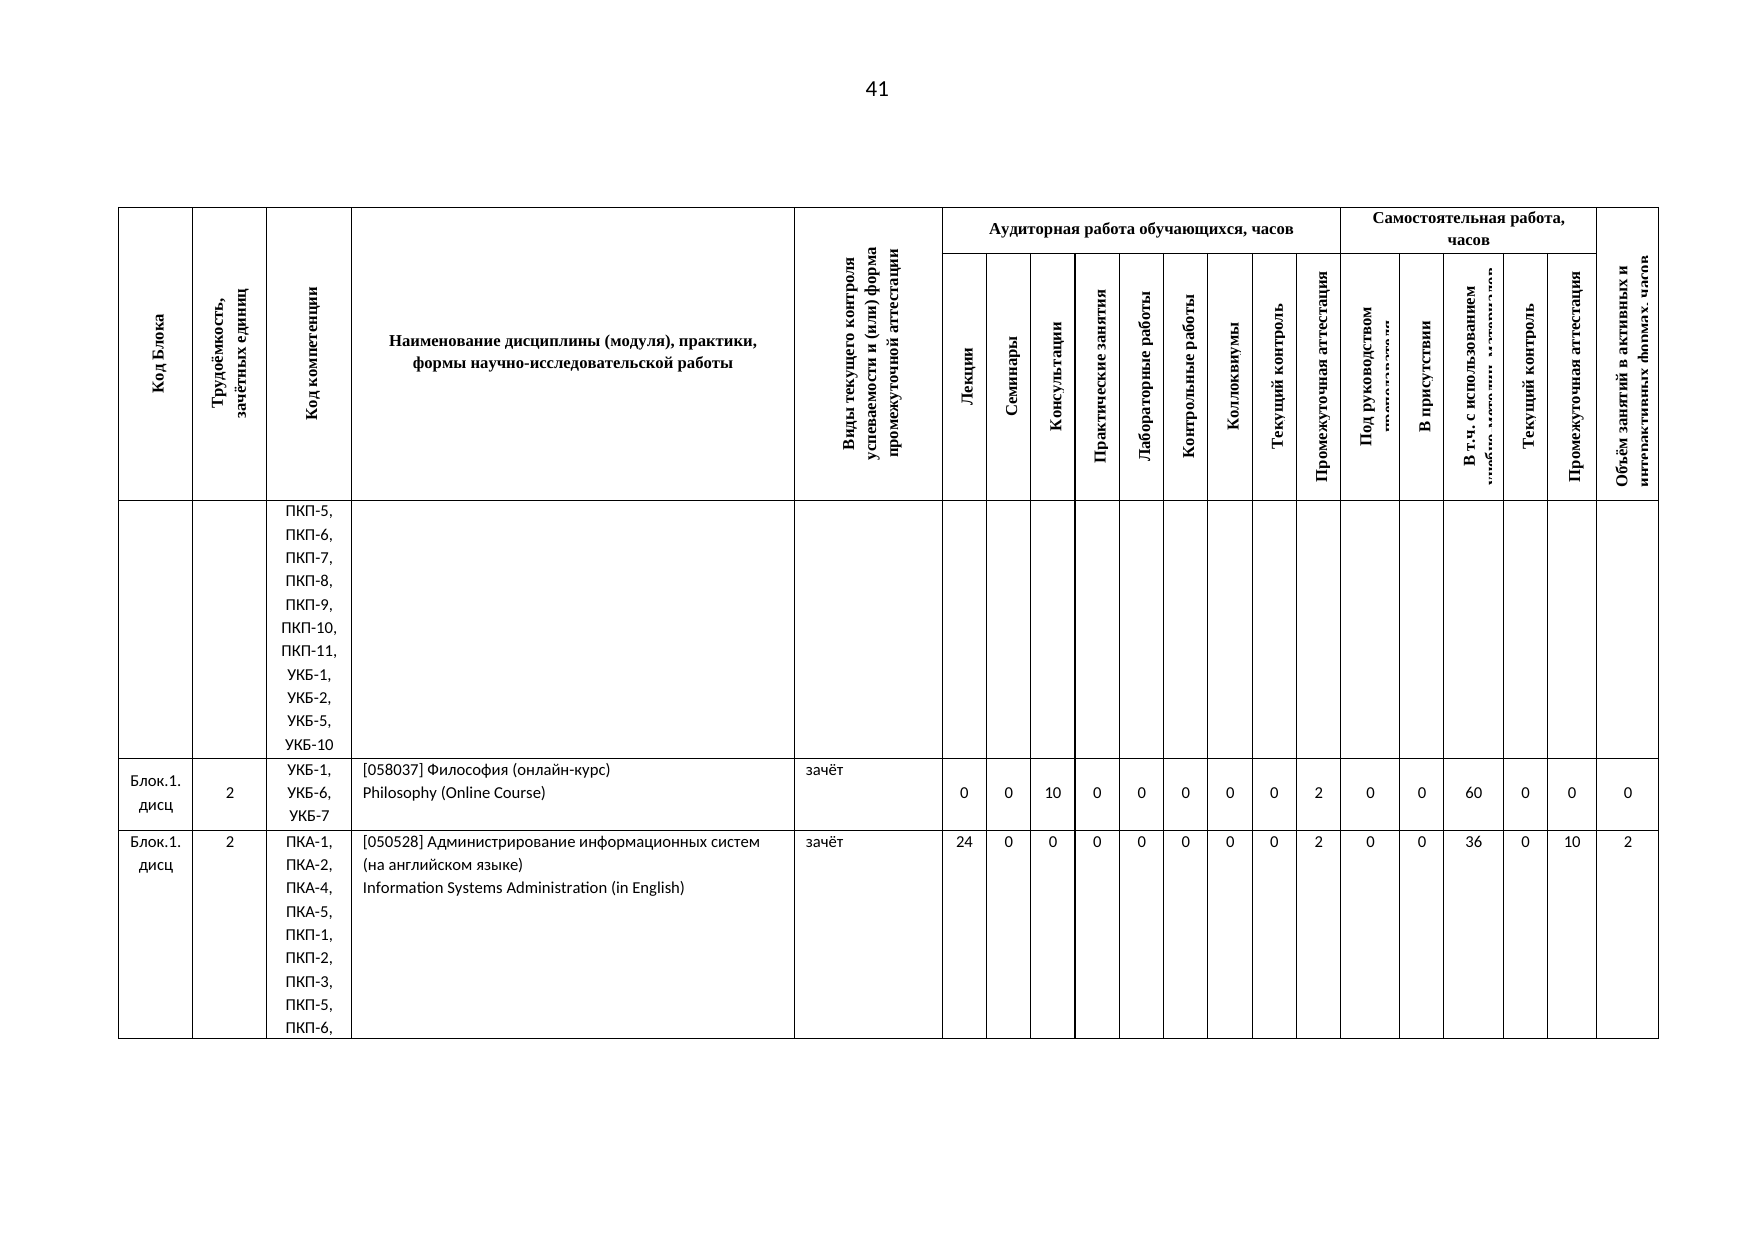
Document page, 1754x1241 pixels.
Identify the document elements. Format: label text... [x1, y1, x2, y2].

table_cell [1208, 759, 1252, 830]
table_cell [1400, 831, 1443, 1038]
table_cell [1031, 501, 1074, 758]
table_cell В присутствии преподавателя [1400, 254, 1443, 499]
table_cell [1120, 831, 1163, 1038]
table_header Код компетенции [267, 208, 351, 499]
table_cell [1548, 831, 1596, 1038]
table_header Виды текущего контроля успеваемости и (или) форма промежуточной аттестации [795, 208, 942, 499]
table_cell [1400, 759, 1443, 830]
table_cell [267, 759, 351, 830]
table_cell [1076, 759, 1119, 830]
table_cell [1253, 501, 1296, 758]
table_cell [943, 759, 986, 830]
table_header Аудиторная работа обучающихся, часов [943, 208, 1340, 253]
table_header Самостоятельная работа, часов [1341, 208, 1596, 253]
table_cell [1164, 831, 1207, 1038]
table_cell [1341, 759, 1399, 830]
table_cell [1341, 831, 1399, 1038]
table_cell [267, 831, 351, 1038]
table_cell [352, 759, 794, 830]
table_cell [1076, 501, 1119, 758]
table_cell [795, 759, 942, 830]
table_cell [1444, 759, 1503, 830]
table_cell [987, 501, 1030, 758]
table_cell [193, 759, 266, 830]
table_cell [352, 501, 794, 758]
table_header Объём занятий в активных и интерактивных формах, часов [1597, 208, 1658, 499]
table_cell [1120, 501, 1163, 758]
table_cell В т.ч. с использованием учебно-методич. материалов [1444, 254, 1503, 499]
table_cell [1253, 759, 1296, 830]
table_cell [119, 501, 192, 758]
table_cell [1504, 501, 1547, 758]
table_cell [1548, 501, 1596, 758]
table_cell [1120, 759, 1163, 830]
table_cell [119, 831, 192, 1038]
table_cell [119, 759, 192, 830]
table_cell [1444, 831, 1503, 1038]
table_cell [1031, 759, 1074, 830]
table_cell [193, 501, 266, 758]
table_cell Лабораторные работы [1120, 254, 1163, 499]
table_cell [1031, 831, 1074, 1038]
table_cell Консультации [1031, 254, 1074, 499]
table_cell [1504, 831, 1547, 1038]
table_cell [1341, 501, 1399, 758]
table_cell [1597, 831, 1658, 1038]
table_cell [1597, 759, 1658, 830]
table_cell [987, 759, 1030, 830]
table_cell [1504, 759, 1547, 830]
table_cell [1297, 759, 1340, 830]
table_cell Промежуточная аттестация [1548, 254, 1596, 499]
table_cell Под руководством преподавателя [1341, 254, 1399, 499]
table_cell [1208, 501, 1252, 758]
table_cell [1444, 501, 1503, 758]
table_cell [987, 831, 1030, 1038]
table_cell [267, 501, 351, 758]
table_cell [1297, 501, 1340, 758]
table_header Трудоёмкость, зачётных единиц [193, 208, 266, 499]
table_cell Текущий контроль [1504, 254, 1547, 499]
table_header Наименование дисциплины (модуля), практики, формы научно-исследовательской работы [352, 208, 794, 499]
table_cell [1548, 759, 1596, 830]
table_cell Коллоквиумы [1208, 254, 1252, 499]
table_header Код Блока [119, 208, 192, 499]
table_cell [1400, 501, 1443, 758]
table_cell Промежуточная аттестация [1297, 254, 1340, 499]
table_cell Практические занятия [1076, 254, 1119, 499]
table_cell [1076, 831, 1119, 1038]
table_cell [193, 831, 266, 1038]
table_cell Контрольные работы [1164, 254, 1207, 499]
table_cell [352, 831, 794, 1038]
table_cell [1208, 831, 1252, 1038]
table_cell Текущий контроль [1253, 254, 1296, 499]
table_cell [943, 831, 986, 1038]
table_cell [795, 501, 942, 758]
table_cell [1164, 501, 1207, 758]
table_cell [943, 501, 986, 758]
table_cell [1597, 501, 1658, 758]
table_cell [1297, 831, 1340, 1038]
table_cell Семинары [987, 254, 1030, 499]
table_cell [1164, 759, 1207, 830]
table_cell Лекции [943, 254, 986, 499]
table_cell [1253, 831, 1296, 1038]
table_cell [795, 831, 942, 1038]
